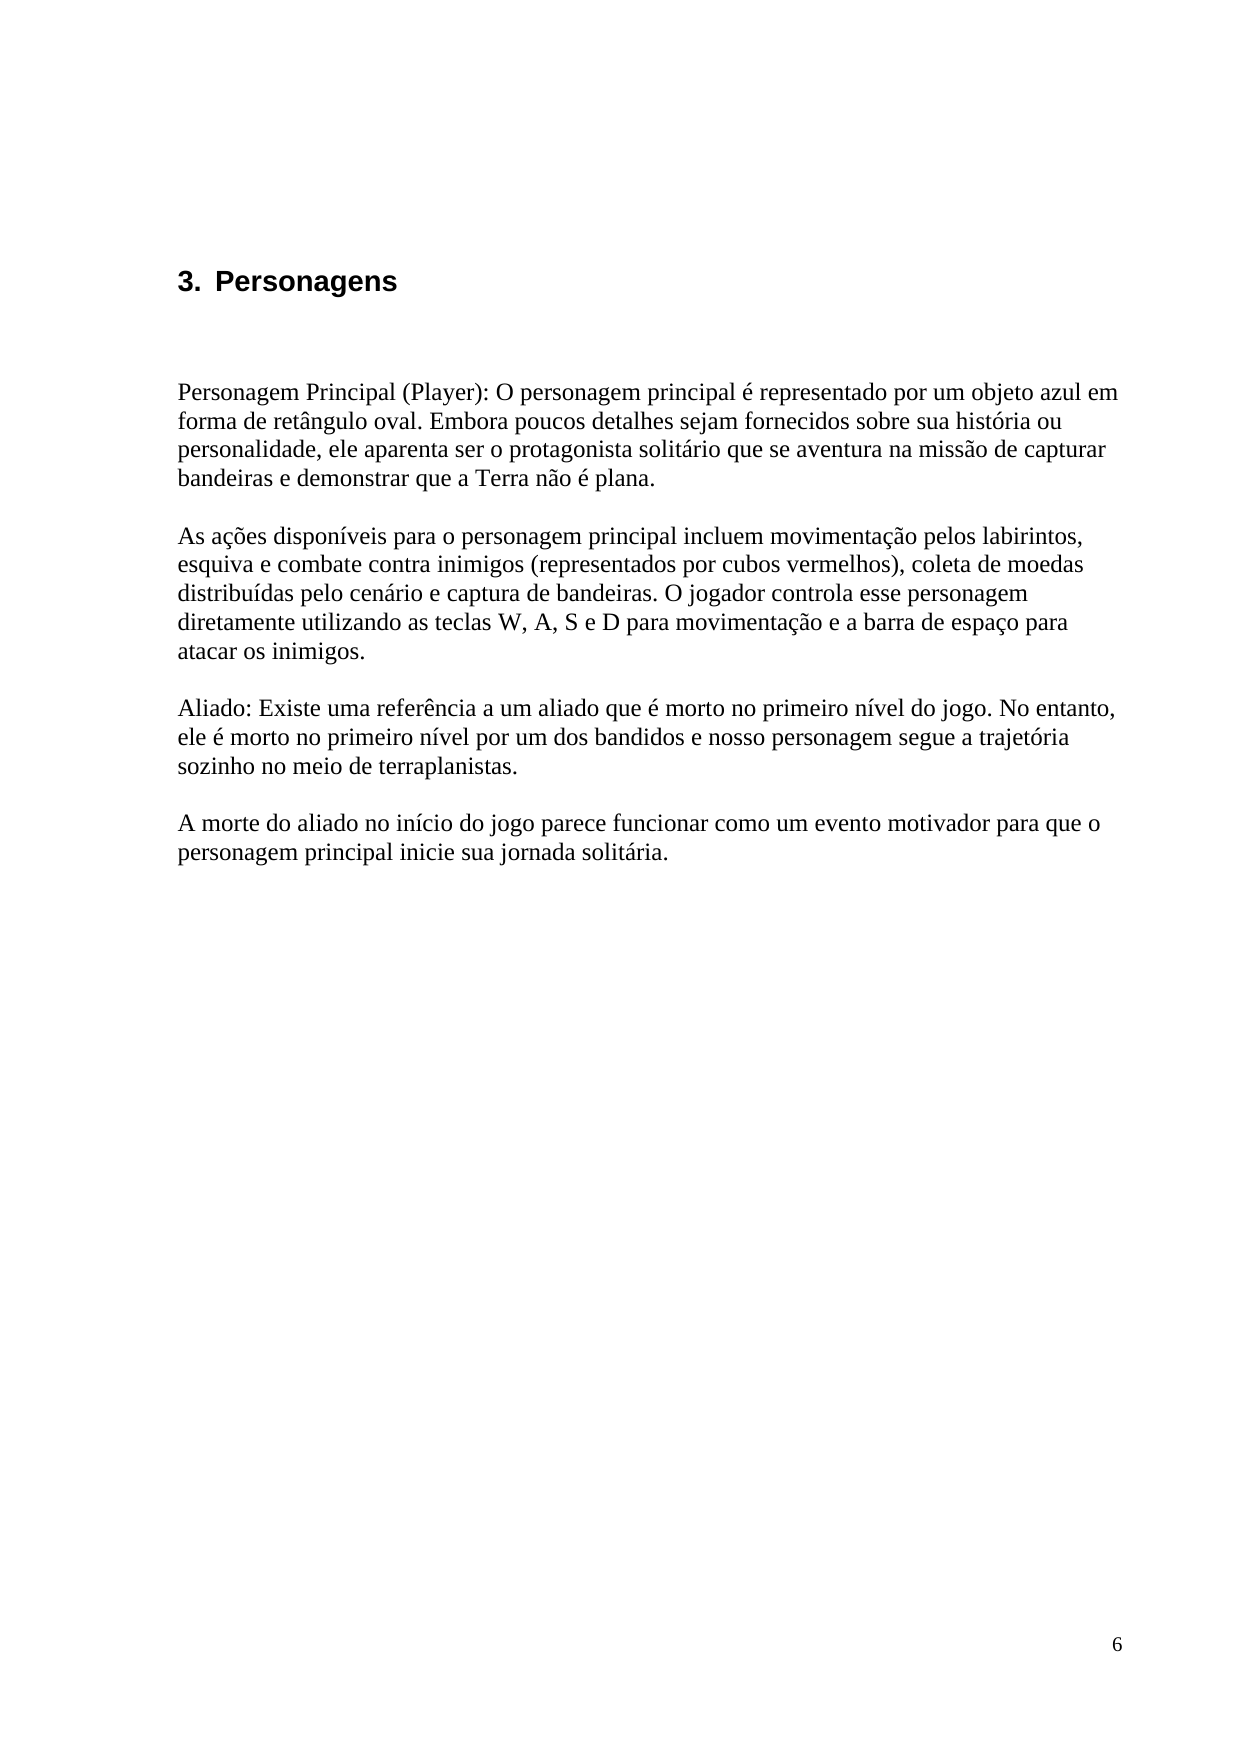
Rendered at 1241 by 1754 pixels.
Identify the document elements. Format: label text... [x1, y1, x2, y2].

text Personagem Principal (Player): O personagem principal é representado por um objeto azul em forma de retângulo oval. Embora poucos detalhes sejam fornecidos sobre sua história ou personalidade, ele aparenta ser o protagonista solitário que se aventura na missão de capturar bandeiras e demonstrar que a Terra não é plana. [177, 377, 1122, 492]
text Aliado: Existe uma referência a um aliado que é morto no primeiro nível do jogo. No entanto, ele é morto no primeiro nível por um dos bandidos e nosso personagem segue a trajetória sozinho no meio de terraplanistas. [177, 693, 1122, 779]
text As ações disponíveis para o personagem principal incluem movimentação pelos labirintos, esquiva e combate contra inimigos (representados por cubos vermelhos), coleta de moedas distribuídas pelo cenário e captura de bandeiras. O jogador controla esse personagem diretamente utilizando as teclas W, A, S e D para movimentação e a barra de espaço para atacar os inimigos. [177, 521, 1122, 664]
text A morte do aliado no início do jogo parece funcionar como um evento motivador para que o personagem principal inicie sua jornada solitária. [177, 808, 1122, 866]
subtitle Personagens [177, 264, 1122, 297]
